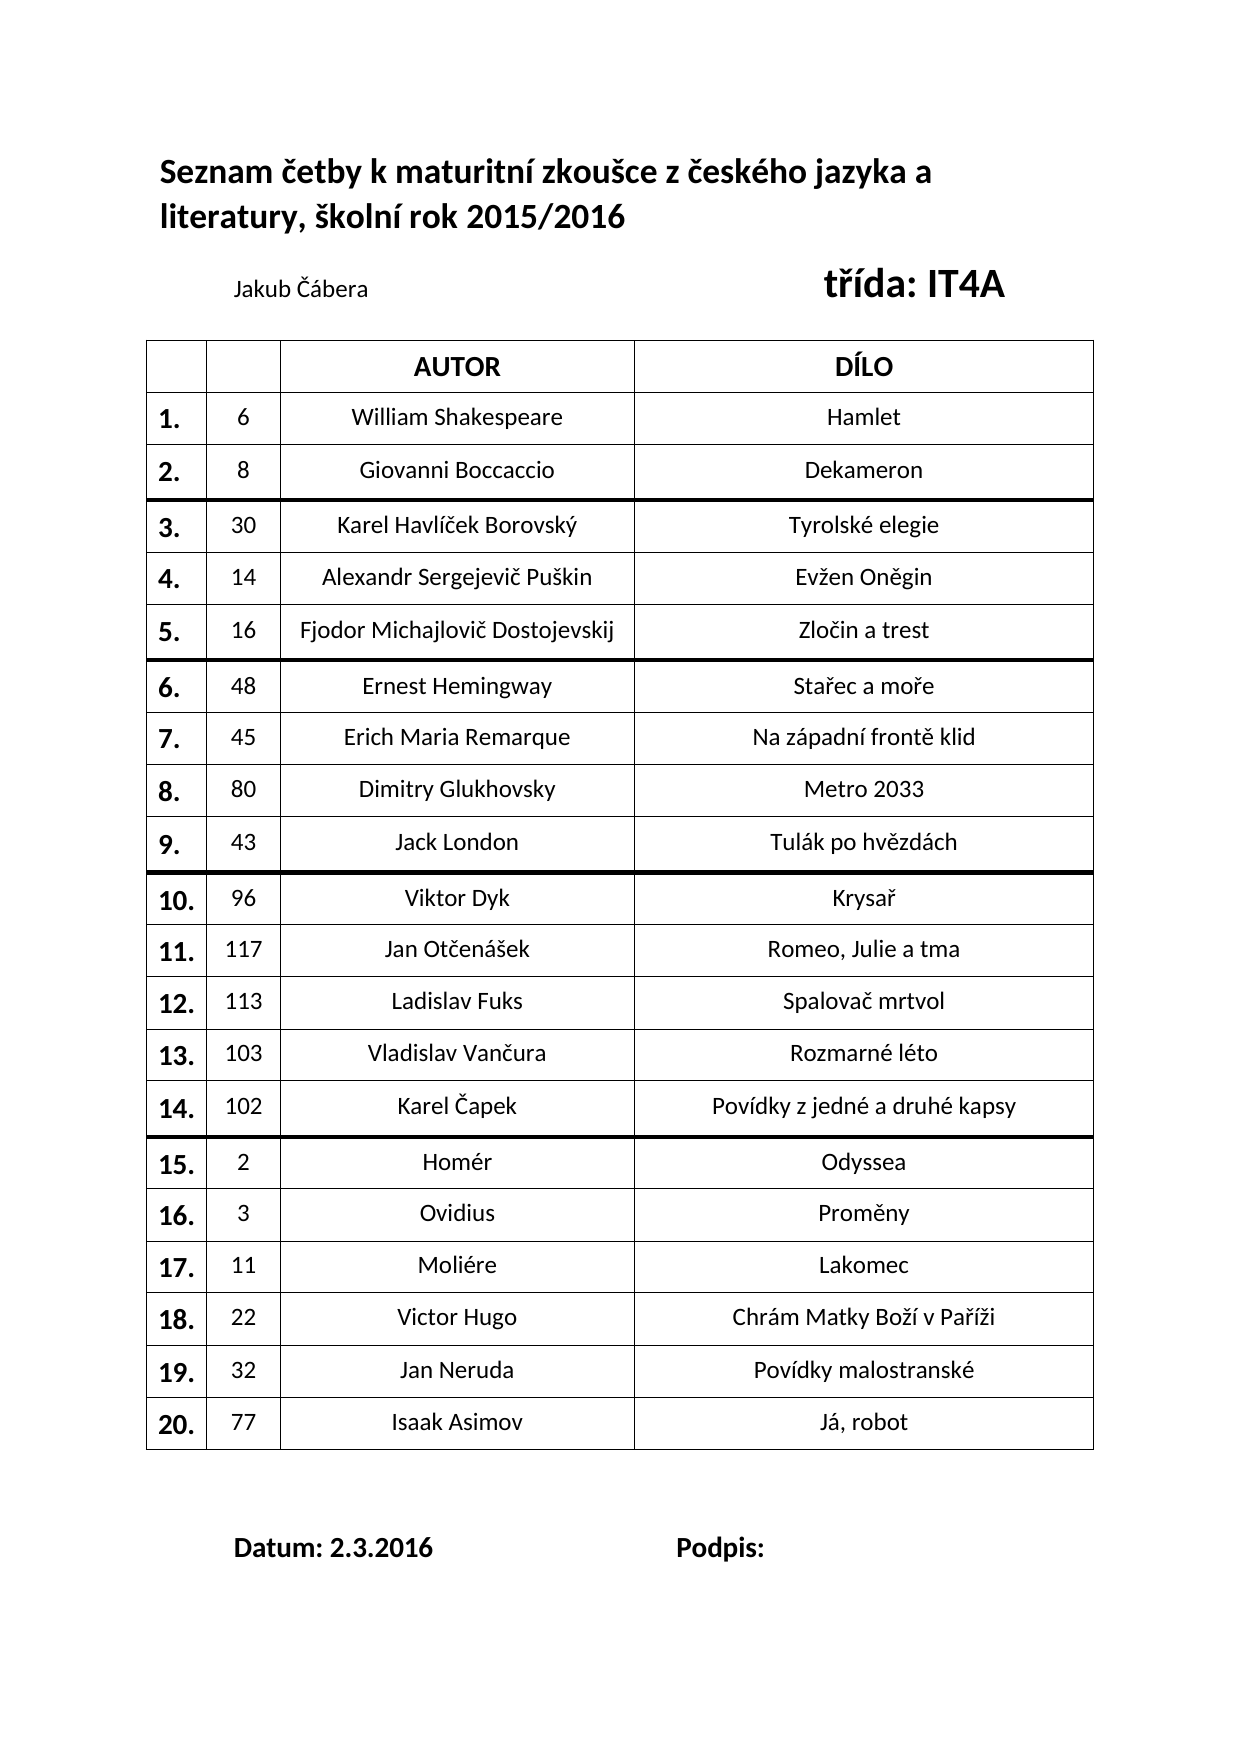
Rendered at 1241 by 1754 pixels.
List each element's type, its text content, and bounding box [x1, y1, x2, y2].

table_cell 10. [147, 875, 206, 924]
table_cell 16. [147, 1189, 206, 1241]
table_cell 32 [207, 1346, 280, 1397]
table_cell 1. [147, 393, 206, 444]
table_cell Povídky malostranské [635, 1346, 1093, 1397]
table_cell 17. [147, 1242, 206, 1292]
table_cell 103 [207, 1030, 280, 1080]
table_cell 15. [147, 1139, 206, 1188]
table_cell Rozmarné léto [635, 1030, 1093, 1080]
table_cell Metro 2033 [635, 765, 1093, 816]
table_header [207, 341, 280, 392]
table_cell Homér [281, 1139, 634, 1188]
table_cell 12. [147, 977, 206, 1028]
table_cell 77 [207, 1398, 280, 1449]
table_cell 2. [147, 445, 206, 498]
table_cell Ladislav Fuks [281, 977, 634, 1028]
table_cell Erich Maria Remarque [281, 713, 634, 764]
table_cell 14. [147, 1081, 206, 1134]
table_cell Victor Hugo [281, 1293, 634, 1345]
table_cell 2 [207, 1139, 280, 1188]
table_cell Odyssea [635, 1139, 1093, 1188]
table_cell 18. [147, 1293, 206, 1345]
table_cell 13. [147, 1030, 206, 1080]
table_cell 80 [207, 765, 280, 816]
table_cell 20. [147, 1398, 206, 1449]
table_cell Vladislav Vančura [281, 1030, 634, 1080]
table_cell Jack London [281, 817, 634, 870]
table_cell 3 [207, 1189, 280, 1241]
table_cell Krysař [635, 875, 1093, 924]
table_cell Chrám Matky Boží v Paříži [635, 1293, 1093, 1345]
table_cell William Shakespeare [281, 393, 634, 444]
table_cell Giovanni Boccaccio [281, 445, 634, 498]
table_cell 19. [147, 1346, 206, 1397]
table_cell Alexandr Sergejevič Puškin [281, 553, 634, 604]
table_cell 117 [207, 925, 280, 976]
table_cell 113 [207, 977, 280, 1028]
text třída: IT4A [159, 257, 1064, 308]
table_cell 3. [147, 502, 206, 552]
table_cell Moliére [281, 1242, 634, 1292]
table_cell Ernest Hemingway [281, 662, 634, 712]
table_cell Na západní frontě klid [635, 713, 1093, 764]
table_cell Zločin a trest [635, 605, 1093, 658]
table_header DÍLO [635, 341, 1093, 392]
table_cell 5. [147, 605, 206, 658]
table_cell Tyrolské elegie [635, 502, 1093, 552]
table_cell Fjodor Michajlovič Dostojevskij [281, 605, 634, 658]
table_cell Isaak Asimov [281, 1398, 634, 1449]
table_cell 9. [147, 817, 206, 870]
table_cell 7. [147, 713, 206, 764]
table_cell Spalovač mrtvol [635, 977, 1093, 1028]
table_cell Hamlet [635, 393, 1093, 444]
table_cell Stařec a moře [635, 662, 1093, 712]
text Seznam četby k maturitní zkoušce z českého jazyka a literatury, školní rok 2015/2016 [159, 149, 1064, 238]
table_cell Ovidius [281, 1189, 634, 1241]
table_cell Romeo, Julie a tma [635, 925, 1093, 976]
table_cell 45 [207, 713, 280, 764]
table_cell 43 [207, 817, 280, 870]
table_cell Lakomec [635, 1242, 1093, 1292]
table_cell 96 [207, 875, 280, 924]
table_header [147, 341, 206, 392]
table_cell Jan Otčenášek [281, 925, 634, 976]
table_cell Jan Neruda [281, 1346, 634, 1397]
table_cell 8. [147, 765, 206, 816]
table_cell 8 [207, 445, 280, 498]
table_cell 6 [207, 393, 280, 444]
table_cell Dimitry Glukhovsky [281, 765, 634, 816]
table_cell Viktor Dyk [281, 875, 634, 924]
table_cell Povídky z jedné a druhé kapsy [635, 1081, 1093, 1134]
table_cell 14 [207, 553, 280, 604]
table_cell 16 [207, 605, 280, 658]
table_cell 6. [147, 662, 206, 712]
table_cell Karel Čapek [281, 1081, 634, 1134]
table_cell Dekameron [635, 445, 1093, 498]
table_cell Evžen Oněgin [635, 553, 1093, 604]
table_cell Karel Havlíček Borovský [281, 502, 634, 552]
table_cell 30 [207, 502, 280, 552]
table_cell 11. [147, 925, 206, 976]
table_cell 4. [147, 553, 206, 604]
text Datum: 2.3.2016 Podpis: [159, 1529, 1064, 1564]
table_cell Tulák po hvězdách [635, 817, 1093, 870]
table_cell 22 [207, 1293, 280, 1345]
table_cell Já, robot [635, 1398, 1093, 1449]
table_header AUTOR [281, 341, 634, 392]
table_cell 11 [207, 1242, 280, 1292]
table_cell 48 [207, 662, 280, 712]
table_cell 102 [207, 1081, 280, 1134]
table_cell Proměny [635, 1189, 1093, 1241]
